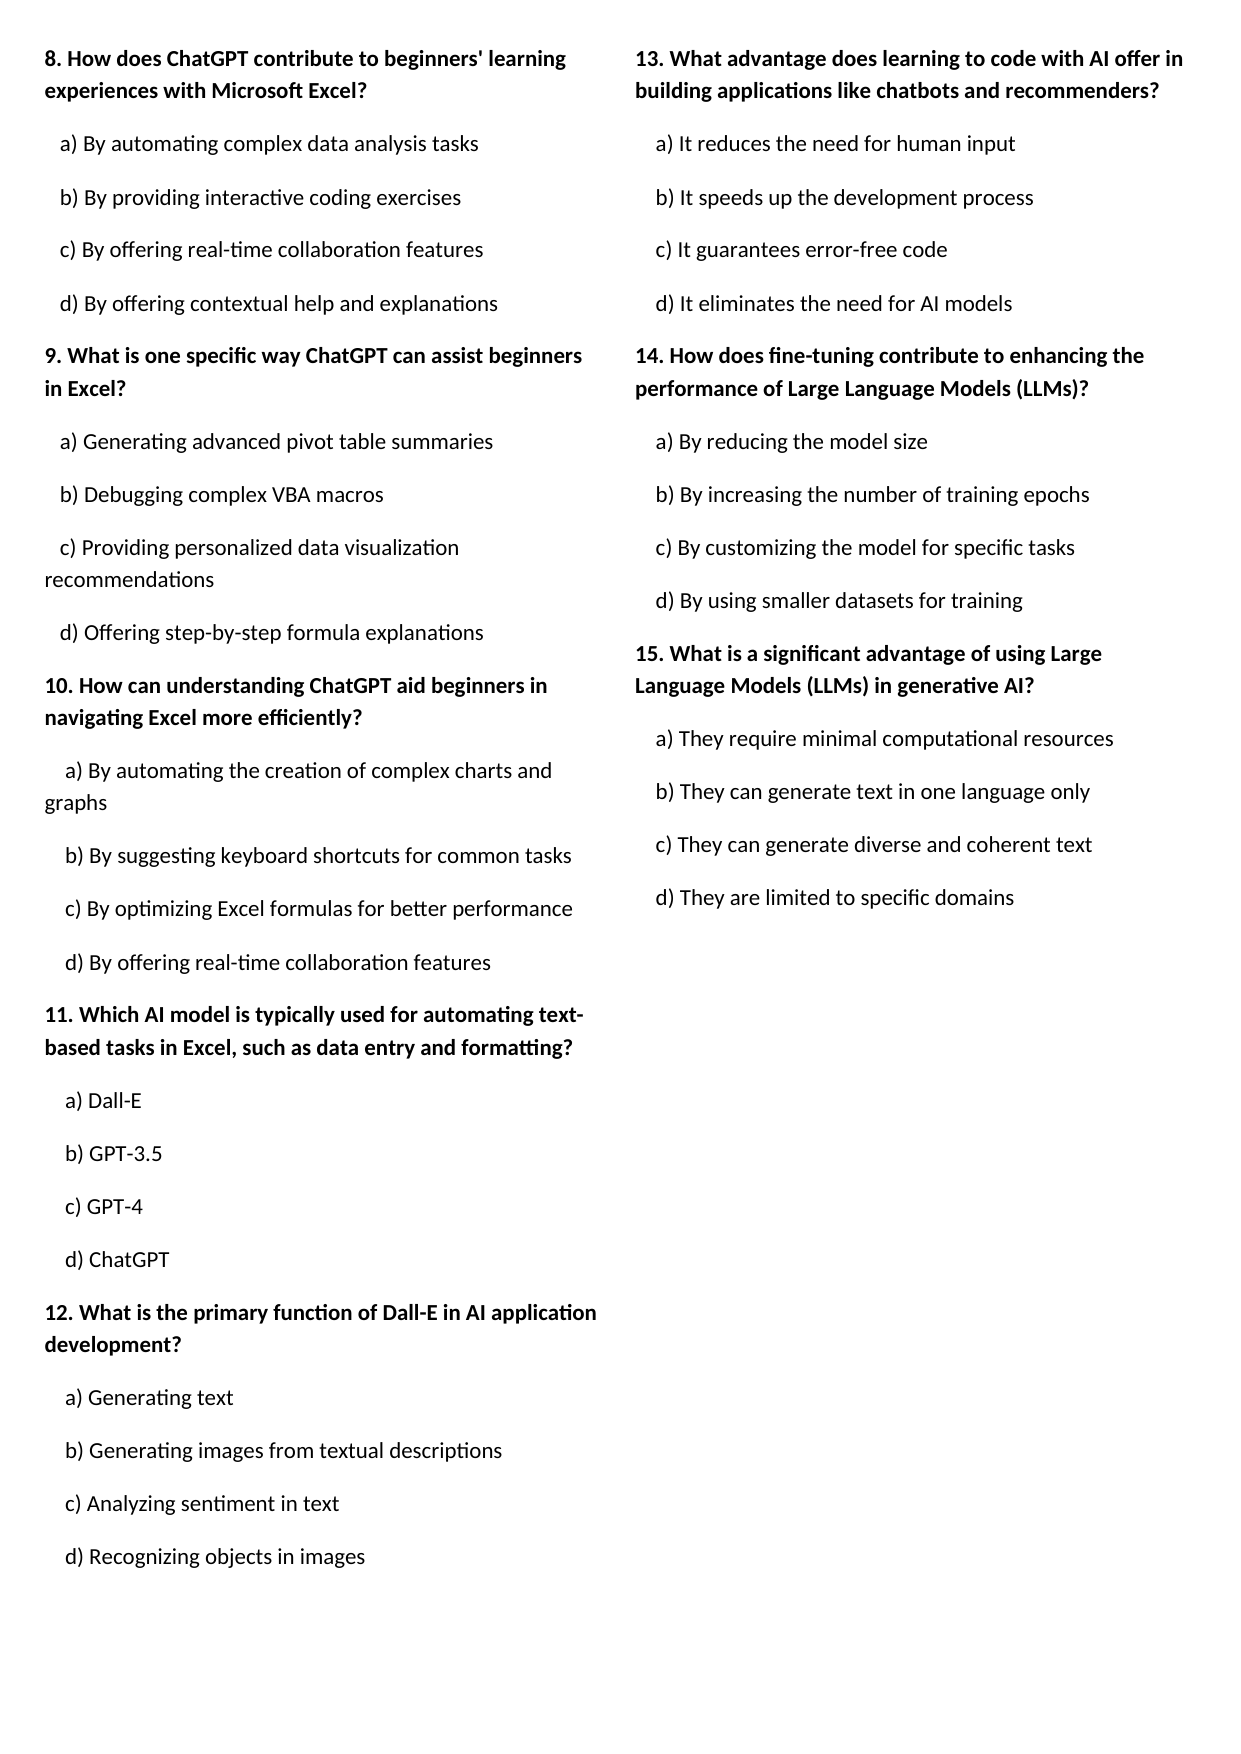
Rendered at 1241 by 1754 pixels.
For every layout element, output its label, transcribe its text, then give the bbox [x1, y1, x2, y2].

text a) By automating complex data analysis tasks [44, 129, 605, 158]
text b) By increasing the number of training epochs [635, 480, 1196, 508]
text a) They require minimal computational resources [635, 724, 1196, 752]
text 14. How does fine-tuning contribute to enhancing the performance of Large Language Models (LLMs)? [635, 342, 1196, 402]
text d) By offering real-time collaboration features [44, 948, 605, 976]
text a) Generating advanced pivot table summaries [44, 427, 605, 455]
text 11. Which AI model is typically used for automating text-based tasks in Excel, such as data entry and formatting? [44, 1001, 605, 1061]
text 8. How does ChatGPT contribute to beginners' learning experiences with Microsoft Excel? [44, 44, 605, 104]
text d) They are limited to specific domains [635, 883, 1196, 911]
text a) By reducing the model size [635, 427, 1196, 455]
text b) By providing interactive coding exercises [44, 183, 605, 211]
text d) By using smaller datasets for training [635, 586, 1196, 614]
text b) Generating images from textual descriptions [44, 1436, 605, 1464]
text c) They can generate diverse and coherent text [635, 830, 1196, 858]
text d) It eliminates the need for AI models [635, 289, 1196, 317]
text d) By offering contextual help and explanations [44, 289, 605, 317]
text c) By optimizing Excel formulas for better performance [44, 894, 605, 923]
text 13. What advantage does learning to code with AI offer in building applications like chatbots and recommenders? [635, 44, 1196, 104]
text b) Debugging complex VBA macros [44, 480, 605, 508]
text c) By offering real-time collaboration features [44, 236, 605, 264]
text 15. What is a significant advantage of using Large Language Models (LLMs) in generative AI? [635, 639, 1196, 699]
text c) Analyzing sentiment in text [44, 1489, 605, 1517]
text b) By suggesting keyboard shortcuts for common tasks [44, 842, 605, 869]
text 12. What is the primary function of Dall-E in AI application development? [44, 1298, 605, 1358]
text d) Offering step-by-step formula explanations [44, 618, 605, 646]
text c) It guarantees error-free code [635, 236, 1196, 264]
text d) Recognizing objects in images [44, 1542, 605, 1570]
text a) Generating text [44, 1383, 605, 1411]
text c) By customizing the model for specific tasks [635, 533, 1196, 561]
text b) GPT-3.5 [44, 1139, 605, 1167]
text a) Dall-E [44, 1086, 605, 1114]
text c) GPT-4 [44, 1192, 605, 1220]
text a) By automating the creation of complex charts and graphs [44, 756, 605, 817]
text b) They can generate text in one language only [635, 777, 1196, 805]
text 9. What is one specific way ChatGPT can assist beginners in Excel? [44, 342, 605, 402]
text d) ChatGPT [44, 1245, 605, 1273]
text 10. How can understanding ChatGPT aid beginners in navigating Excel more efficiently? [44, 671, 605, 731]
text c) Providing personalized data visualization recommendations [44, 533, 605, 593]
text b) It speeds up the development process [635, 183, 1196, 211]
text a) It reduces the need for human input [635, 129, 1196, 158]
